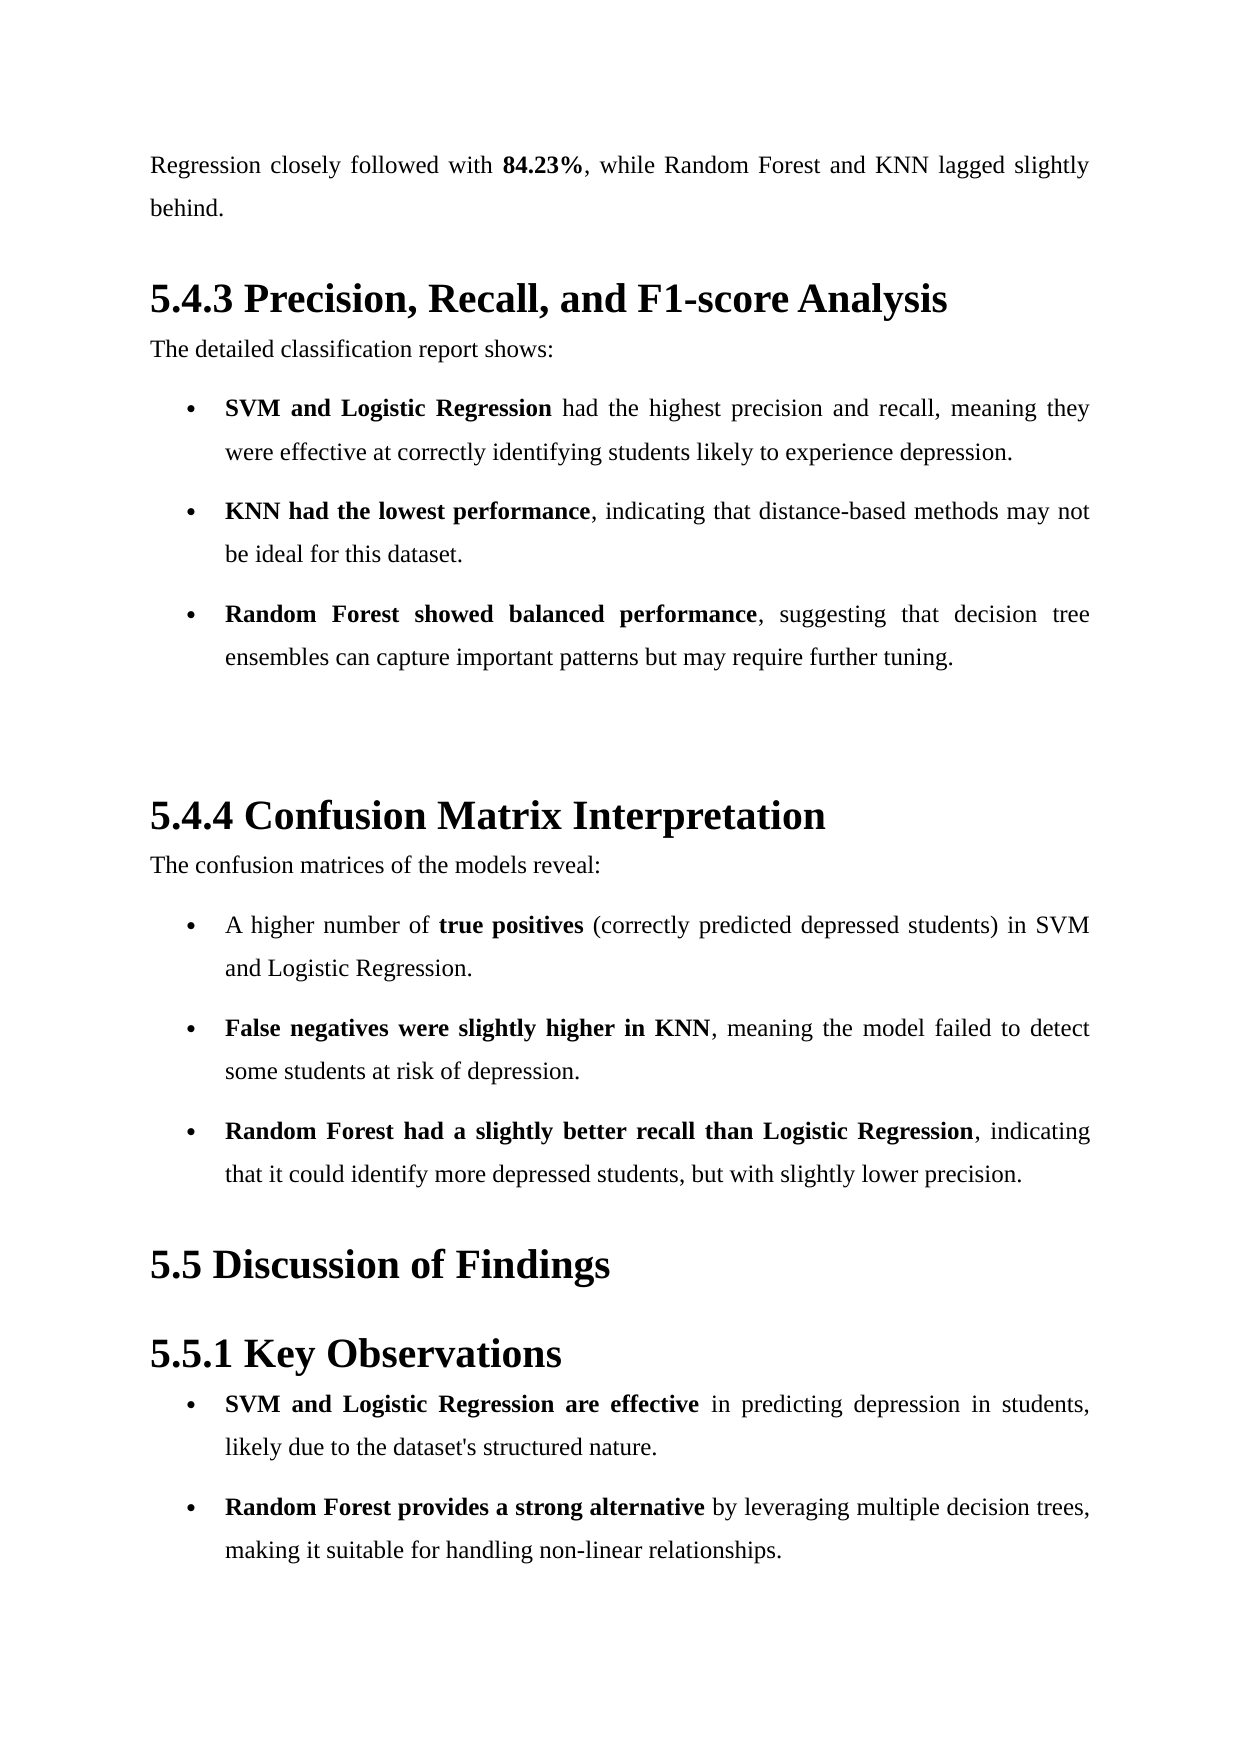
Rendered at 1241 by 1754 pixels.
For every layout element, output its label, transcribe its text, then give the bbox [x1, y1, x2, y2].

subtitle 5.4.4 Confusion Matrix Interpretation [150, 790, 1090, 838]
text The detailed classification report shows: [150, 334, 1090, 362]
list KNN had the lowest performance, indicating that distance-based methods may not be ideal for this dataset. [187, 496, 1090, 568]
list SVM and Logistic Regression had the highest precision and recall, meaning they were effective at correctly identifying students likely to experience depression. [187, 393, 1090, 465]
list SVM and Logistic Regression are effective in predicting depression in students, likely due to the dataset's structured nature. [187, 1389, 1090, 1461]
subtitle 5.5 Discussion of Findings [150, 1239, 1090, 1287]
list Random Forest had a slightly better recall than Logistic Regression, indicating that it could identify more depressed students, but with slightly lower precision. [187, 1116, 1090, 1188]
text The confusion matrices of the models reveal: [150, 850, 1090, 879]
subtitle 5.5.1 Key Observations [150, 1329, 1090, 1377]
list Random Forest provides a strong alternative by leveraging multiple decision trees, making it suitable for handling non-linear relationships. [187, 1492, 1090, 1563]
list A higher number of true positives (correctly predicted depressed students) in SVM and Logistic Regression. [187, 910, 1090, 982]
subtitle 5.4.3 Precision, Recall, and F1-score Analysis [150, 274, 1090, 322]
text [150, 150, 1090, 222]
list Random Forest showed balanced performance, suggesting that decision tree ensembles can capture important patterns but may require further tuning. [187, 599, 1090, 671]
list False negatives were slightly higher in KNN, meaning the model failed to detect some students at risk of depression. [187, 1013, 1090, 1085]
